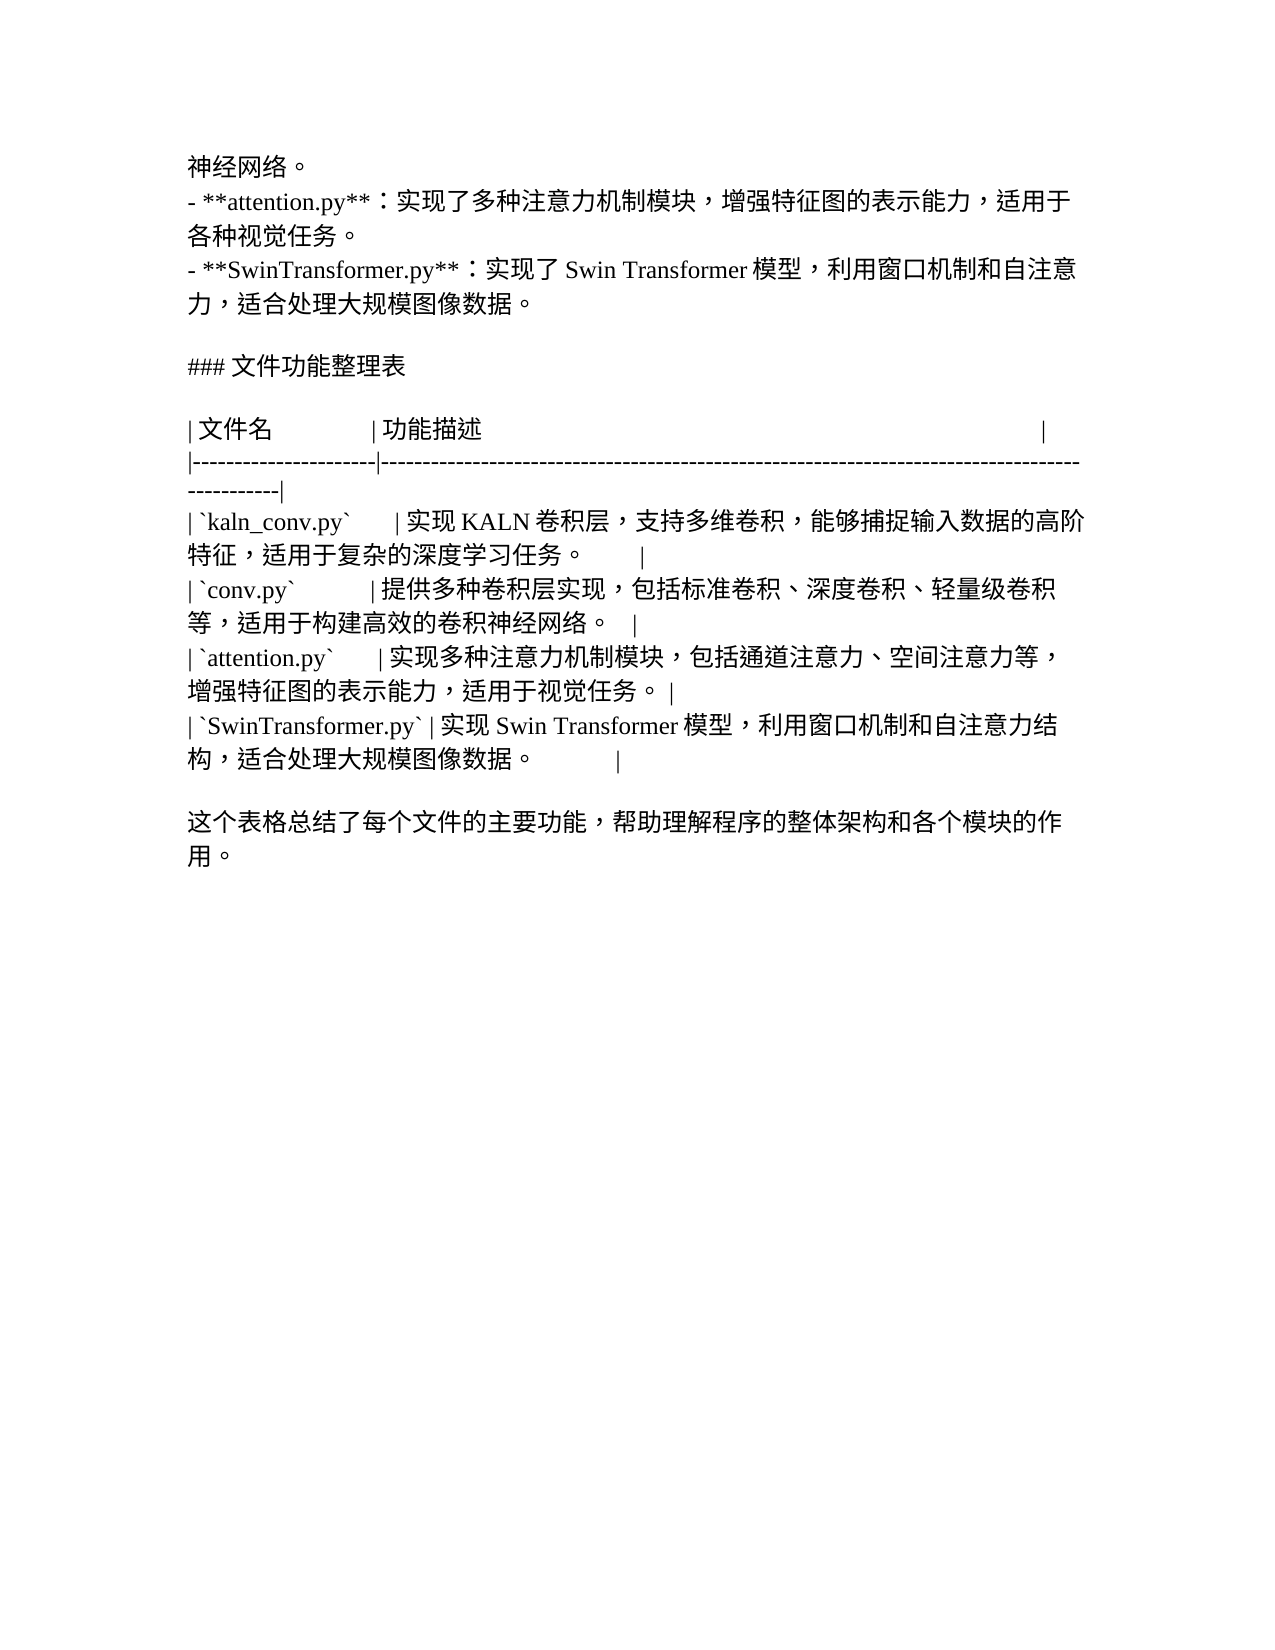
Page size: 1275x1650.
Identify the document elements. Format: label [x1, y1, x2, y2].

text [187, 150, 1087, 873]
